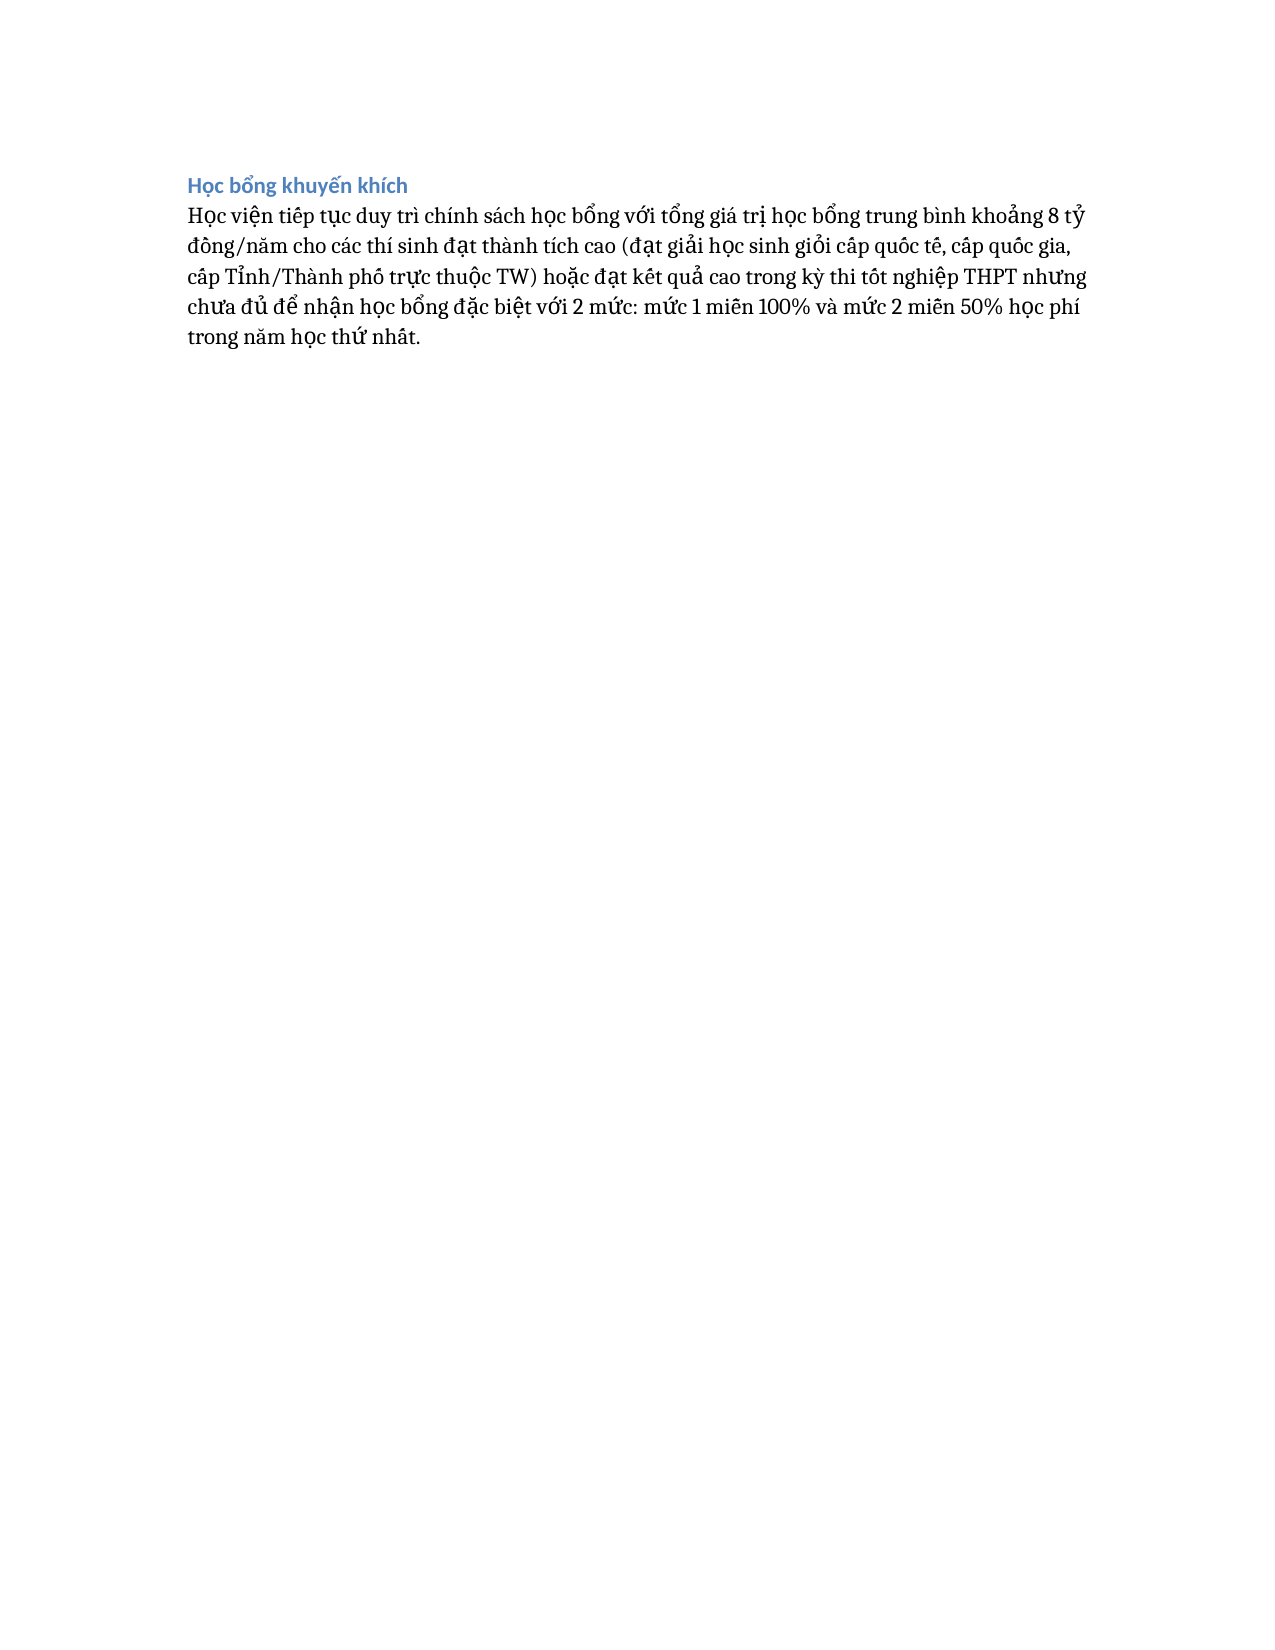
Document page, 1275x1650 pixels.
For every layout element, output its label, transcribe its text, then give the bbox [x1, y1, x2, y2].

text Học viện tiếp tục duy trì chính sách học bổng với tổng giá trị học bổng trung bình khoảng 8 tỷ đồng/năm cho các thí sinh đạt thành tích cao (đạt giải học sinh giỏi cấp quốc tế, cấp quốc gia, cấp Tỉnh/Thành phố trực thuộc TW) hoặc đạt kết quả cao trong kỳ thi tốt nghiệp THPT nhưng chưa đủ để nhận học bổng đặc biệt với 2 mức: mức 1 miễn 100% và mức 2 miễn 50% học phí trong năm học thứ nhất. [187, 203, 1087, 350]
subtitle Học bổng khuyến khích [187, 171, 1087, 199]
